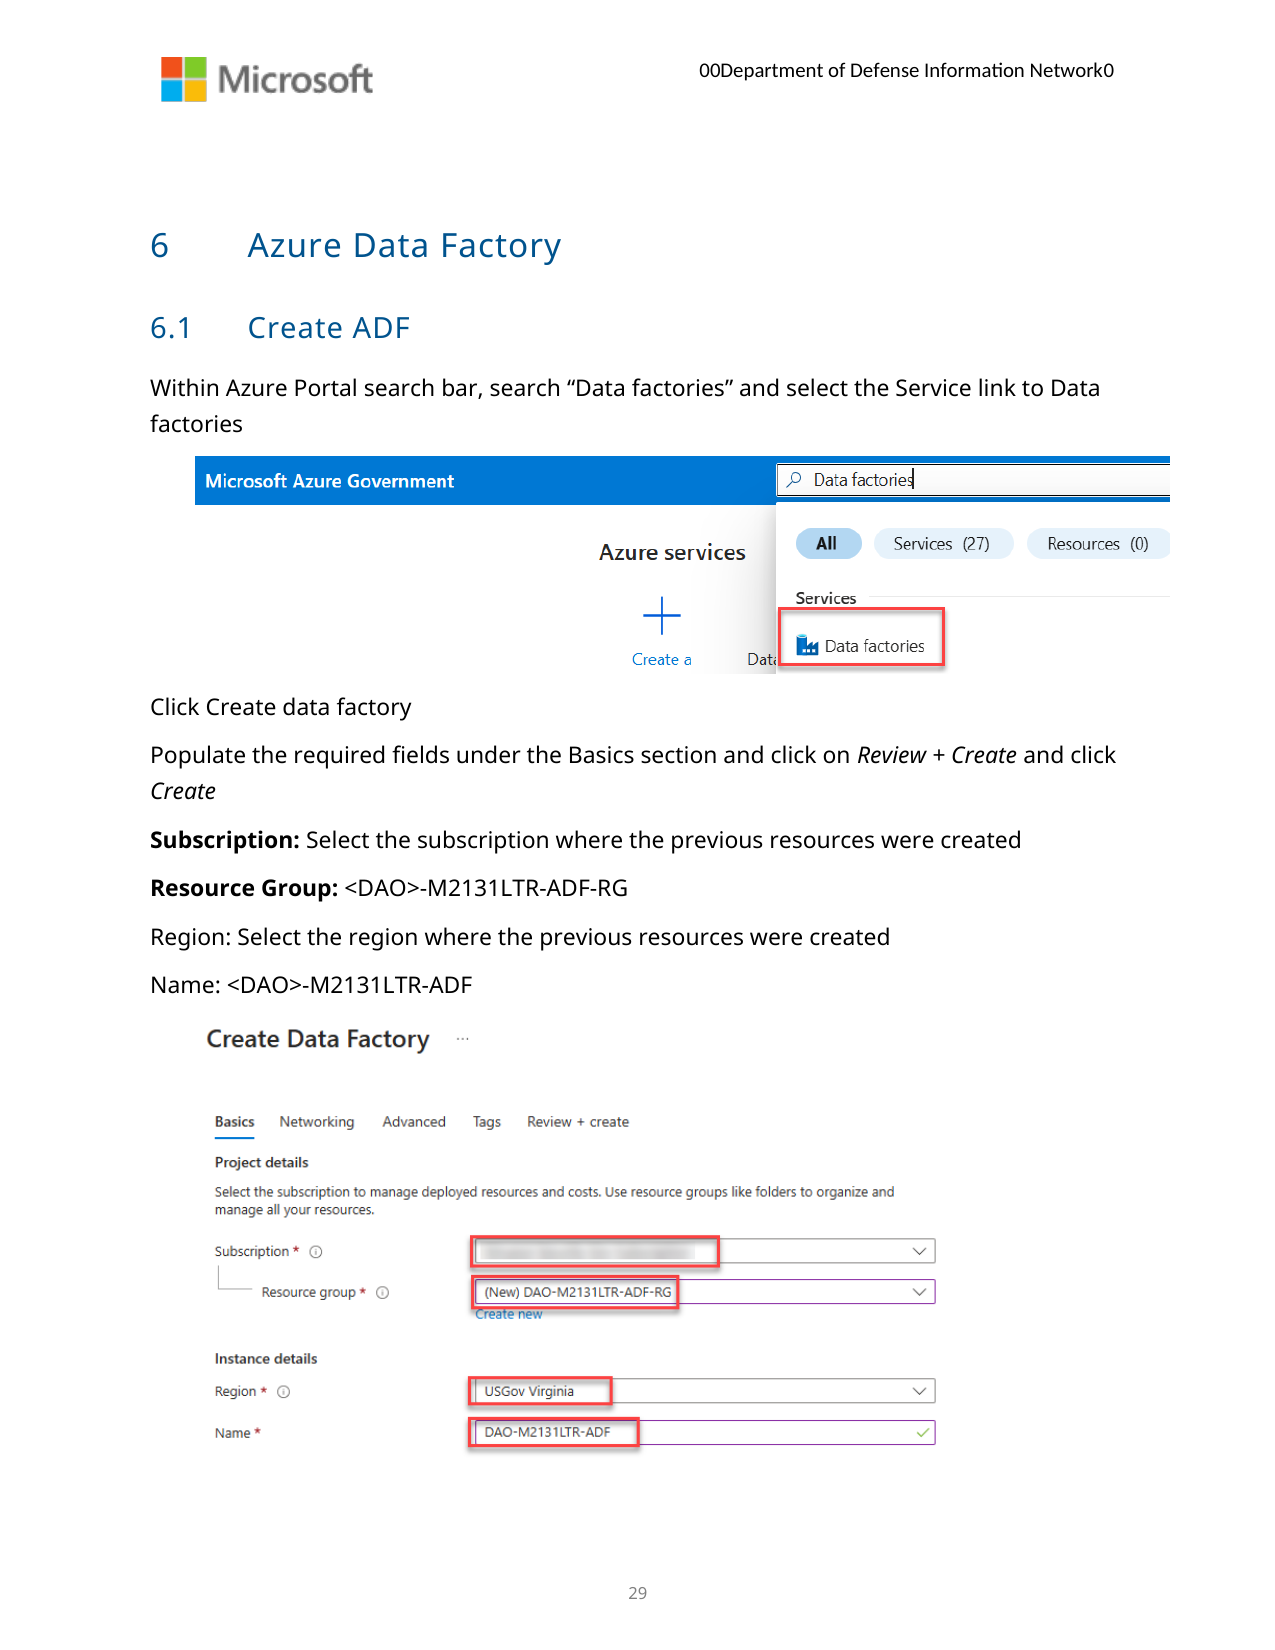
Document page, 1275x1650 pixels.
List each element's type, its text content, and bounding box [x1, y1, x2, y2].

subtitle Azure Data Factory [150, 208, 1125, 270]
subtitle Create ADF [150, 308, 1125, 347]
picture [195, 456, 1170, 674]
picture [161, 57, 374, 103]
text Region: Select the region where the previous resources were created [150, 920, 1125, 952]
picture [195, 1017, 969, 1467]
text Populate the required fields under the Basics section and click on Review + Create and click Create [150, 739, 1125, 806]
text Name: <DAO>-M2131LTR-ADF [150, 969, 1125, 1000]
text Click Create data factory [150, 691, 1125, 722]
text Resource Group: <DAO>-M2131LTR-ADF-RG [150, 872, 1125, 903]
text Within Azure Portal search bar, search “Data factories” and select the Service link to Data factories [150, 372, 1125, 439]
text Subscription: Select the subscription where the previous resources were created [150, 823, 1125, 855]
